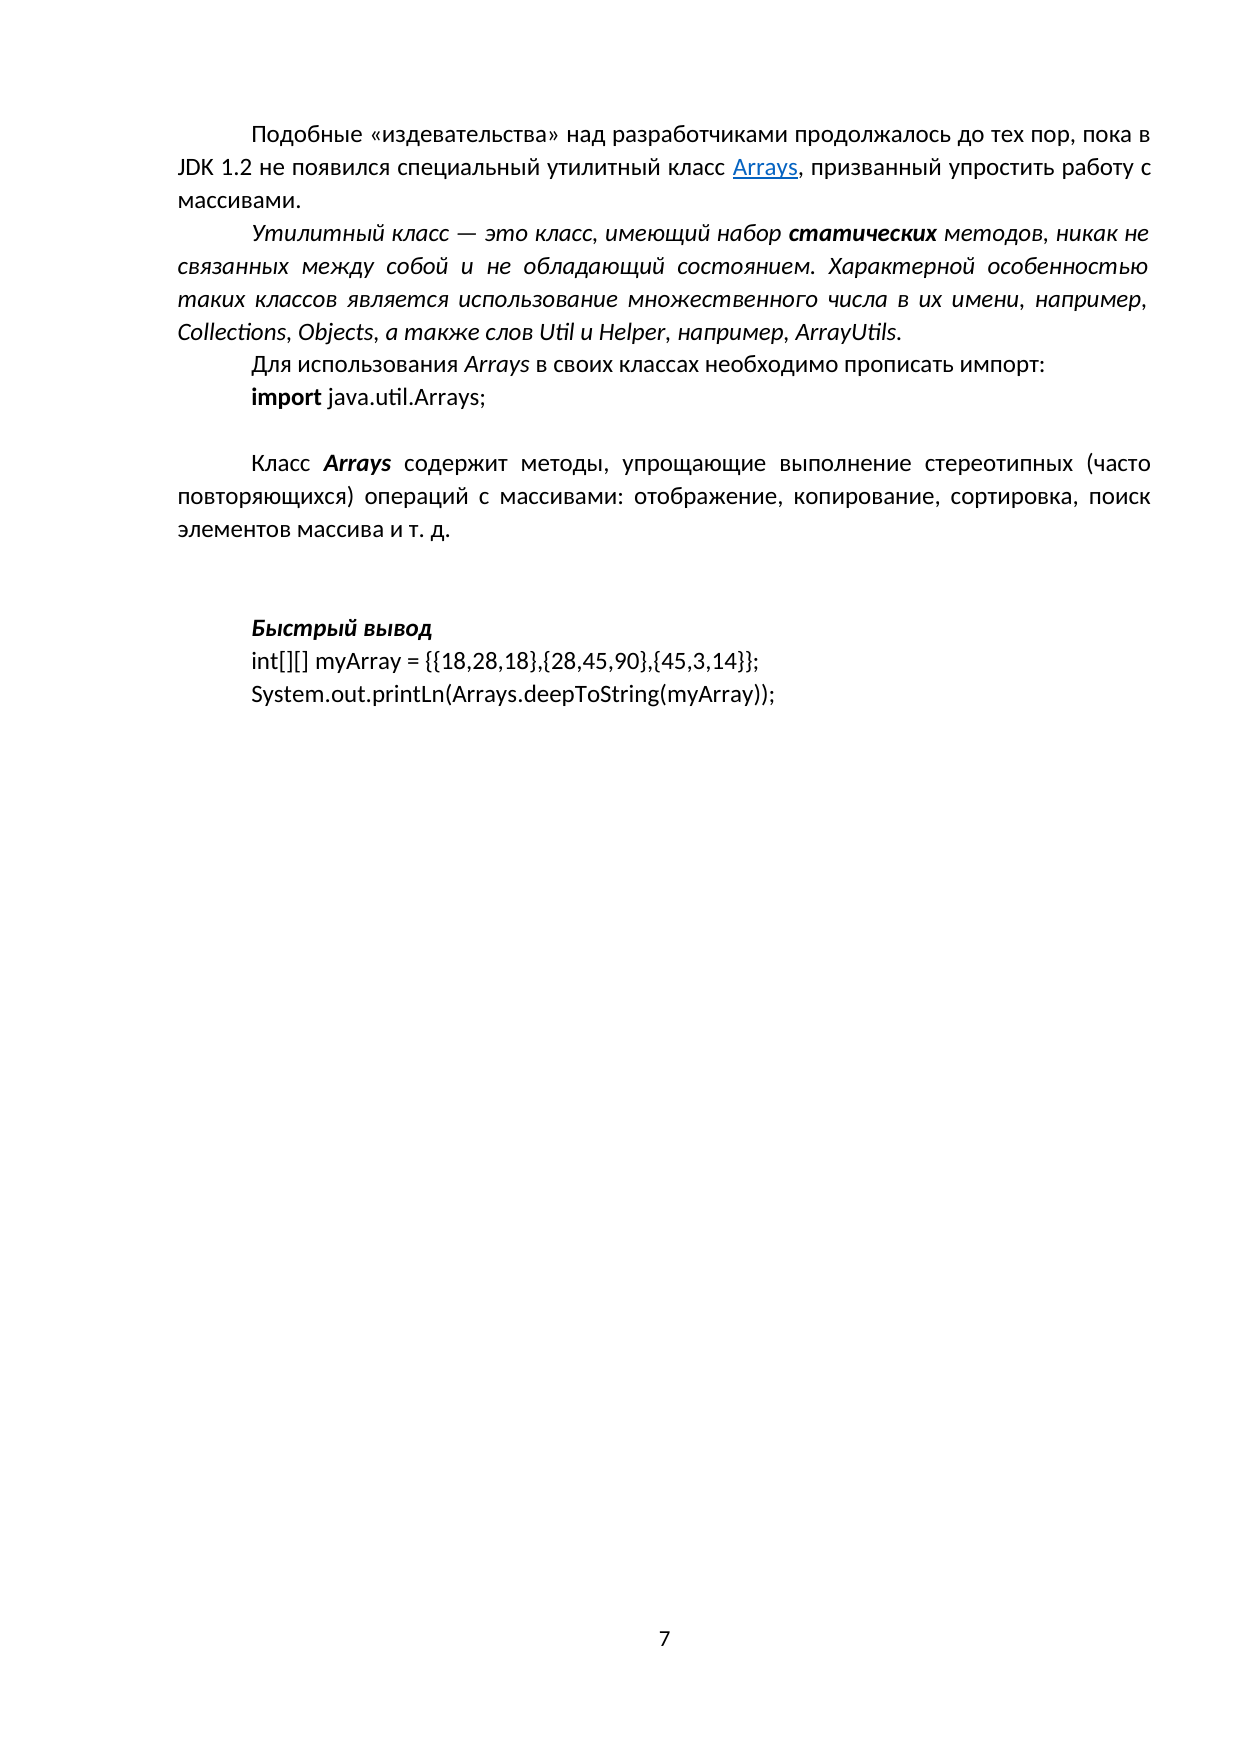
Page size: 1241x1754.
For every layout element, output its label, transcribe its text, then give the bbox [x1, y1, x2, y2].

text import java.util.Arrays; [177, 381, 1152, 412]
text Быстрый вывод [177, 612, 1152, 642]
text Класс Arrays содержит методы, упрощающие выполнение стереотипных (часто повторяющихся) операций с массивами: отображение, копирование, сортировка, поиск элементов массива и т. д. [177, 447, 1152, 544]
text System.out.printLn(Arrays.deepToString(myArray)); [177, 678, 1152, 708]
text Для использования Arrays в своих классах необходимо прописать импорт: [177, 348, 1152, 379]
text Утилитный класс — это класс, имеющий набор статических методов, никак не связанных между собой и не обладающий состоянием. Характерной особенностью таких классов является использование множественного числа в их имени, например, Collections, Objects, а также слов Util и Helper, например, ArrayUtils. [177, 217, 1152, 346]
text int[][] myArray = {{18,28,18},{28,45,90},{45,3,14}}; [177, 645, 1152, 675]
text Подобные «издевательства» над разработчиками продолжалось до тех пор, пока в JDK 1.2 не появился специальный утилитный класс Arrays, призванный упростить работу с массивами. [177, 118, 1152, 214]
